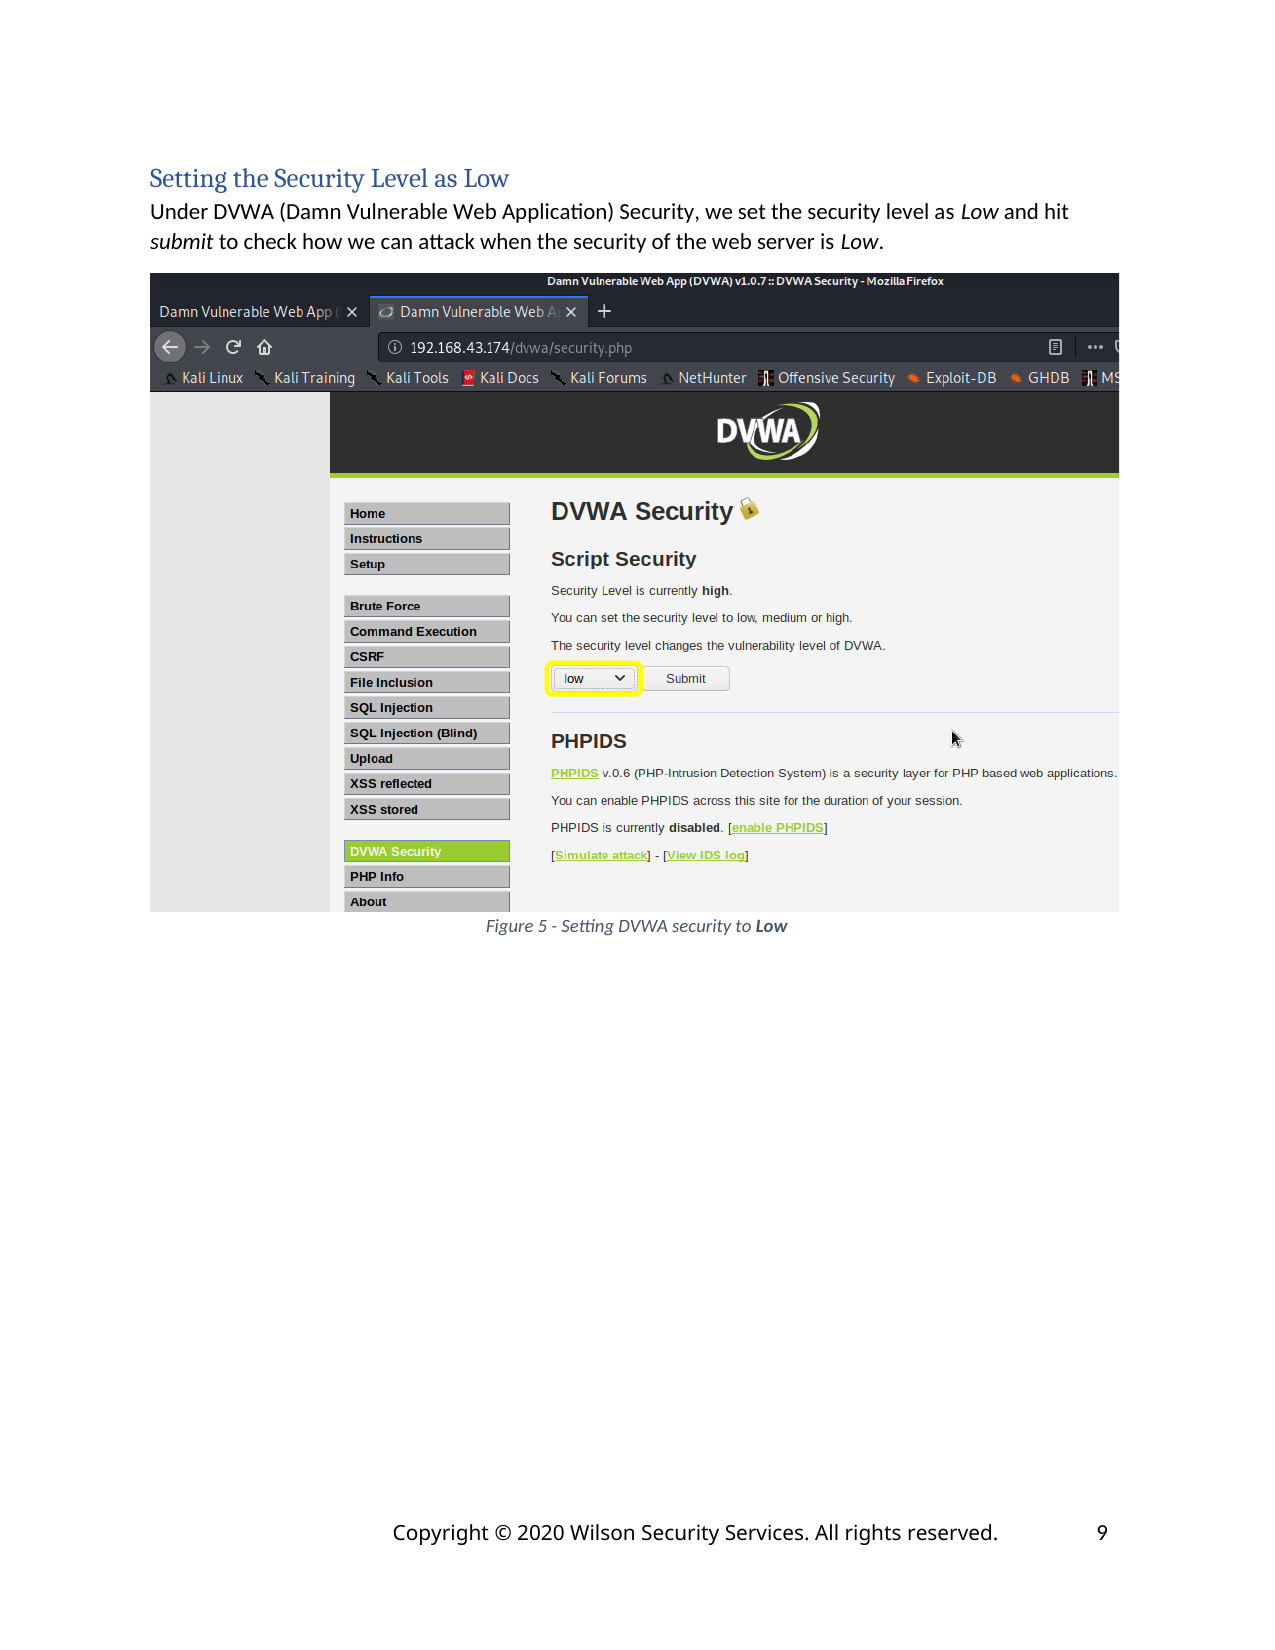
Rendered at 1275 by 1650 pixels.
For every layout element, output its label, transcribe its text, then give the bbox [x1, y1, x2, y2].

text Under DVWA (Damn Vulnerable Web Application) Security, we set the security level as Low and hit submit to check how we can attack when the security of the web server is Low. [150, 197, 1125, 255]
picture [150, 273, 1120, 912]
text Figure 5 - Setting DVWA security to Low [150, 914, 1125, 937]
subtitle Setting the Security Level as Low [150, 163, 1125, 194]
